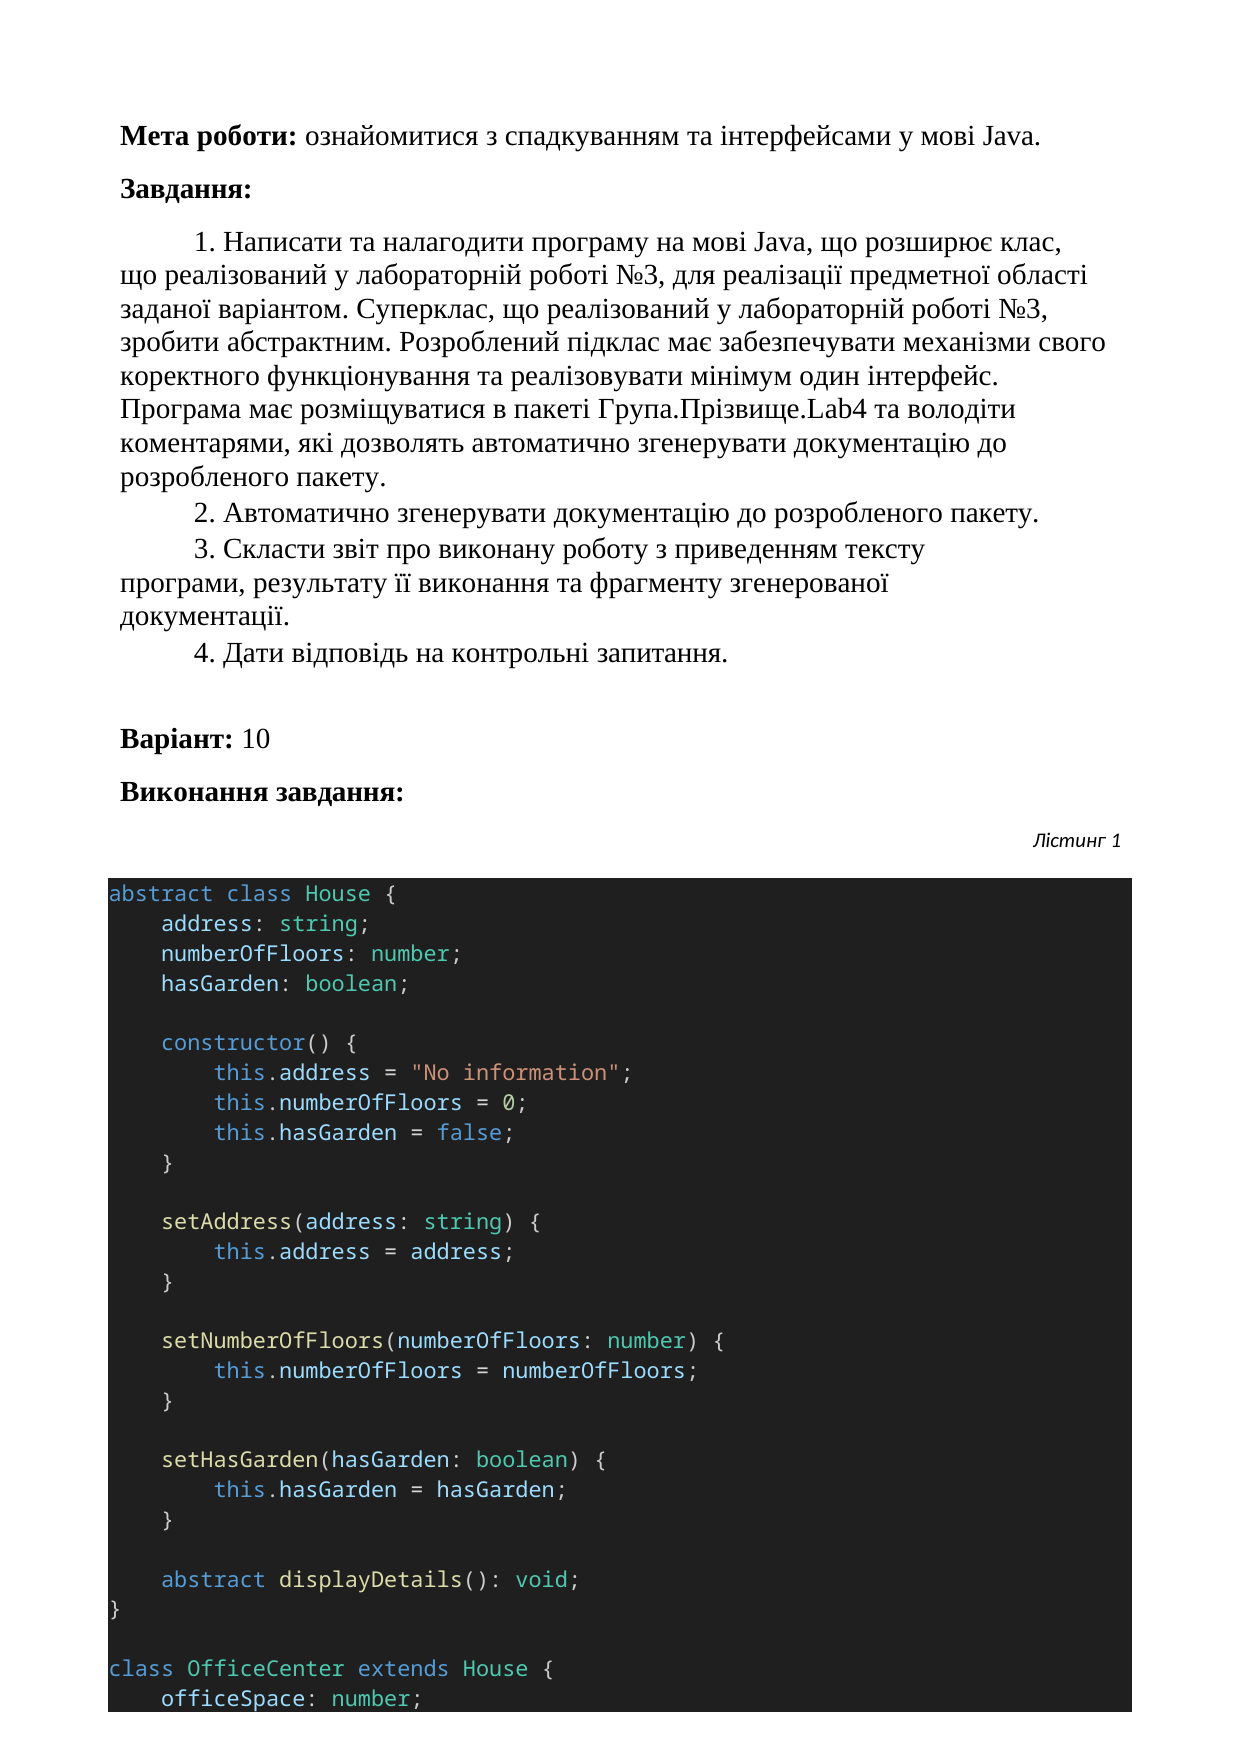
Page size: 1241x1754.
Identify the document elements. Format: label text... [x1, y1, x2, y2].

list Дати відповідь на контрольні запитання. [194, 635, 1132, 668]
text this.hasGarden = false; [108, 1117, 1132, 1146]
text заданої варіантом. Суперклас, що реалізований у лабораторній роботі №3, зробити абстрактним. Розроблений підклас має забезпечувати механізми свого коректного функціонування та реалізовувати мінімум один інтерфейс. [120, 291, 1132, 392]
text this.hasGarden = hasGarden; [108, 1474, 1132, 1504]
text } [108, 1593, 1132, 1623]
subtitle Виконання завдання: [120, 774, 1132, 808]
text address: string; [108, 908, 1132, 938]
text } [108, 1266, 1132, 1295]
text Мета роботи: ознайомитися з спадкуванням та інтерфейсами у мові Java. [120, 118, 1132, 152]
text setNumberOfFloors(numberOfFloors: number) { [108, 1325, 1132, 1355]
text numberOfFloors: number; [108, 938, 1132, 968]
text Варіант: 10 [120, 721, 1132, 755]
text hasGarden: boolean; [108, 968, 1132, 997]
text class OfficeCenter extends House { [108, 1653, 1132, 1683]
text constructor() { [108, 1027, 1132, 1057]
text this.address = "No information"; [108, 1057, 1132, 1087]
text abstract displayDetails(): void; [108, 1563, 1132, 1593]
text this.address = address; [108, 1236, 1132, 1266]
text this.numberOfFloors = 0; [108, 1087, 1132, 1117]
text Програма має розміщуватися в пакеті Група.Прізвище.Lab4 та володіти коментарями, які дозволять автоматично згенерувати документацію до розробленого пакету. [120, 392, 1047, 492]
text } [108, 1146, 1132, 1176]
subtitle Завдання: [120, 171, 1132, 204]
text } [108, 1504, 1132, 1534]
text } [108, 1385, 1132, 1414]
text abstract class House { [108, 878, 1132, 908]
text setHasGarden(hasGarden: boolean) { [108, 1444, 1132, 1474]
list Скласти звіт про виконану роботу з приведенням тексту програми, результату її виконання та фрагменту згенерованої документації. [120, 531, 1058, 632]
text setAddress(address: string) { [108, 1206, 1132, 1236]
list Автоматично згенерувати документацію до розробленого пакету. [194, 495, 1132, 528]
text Лістинг 1 [108, 827, 1121, 878]
text this.numberOfFloors = numberOfFloors; [108, 1355, 1132, 1385]
text officeSpace: number; [108, 1683, 1132, 1712]
list Написати та налагодити програму на мові Java, що розширює клас, що реалізований у лабораторній роботі №3, для реалізації предметної області [120, 224, 1106, 291]
